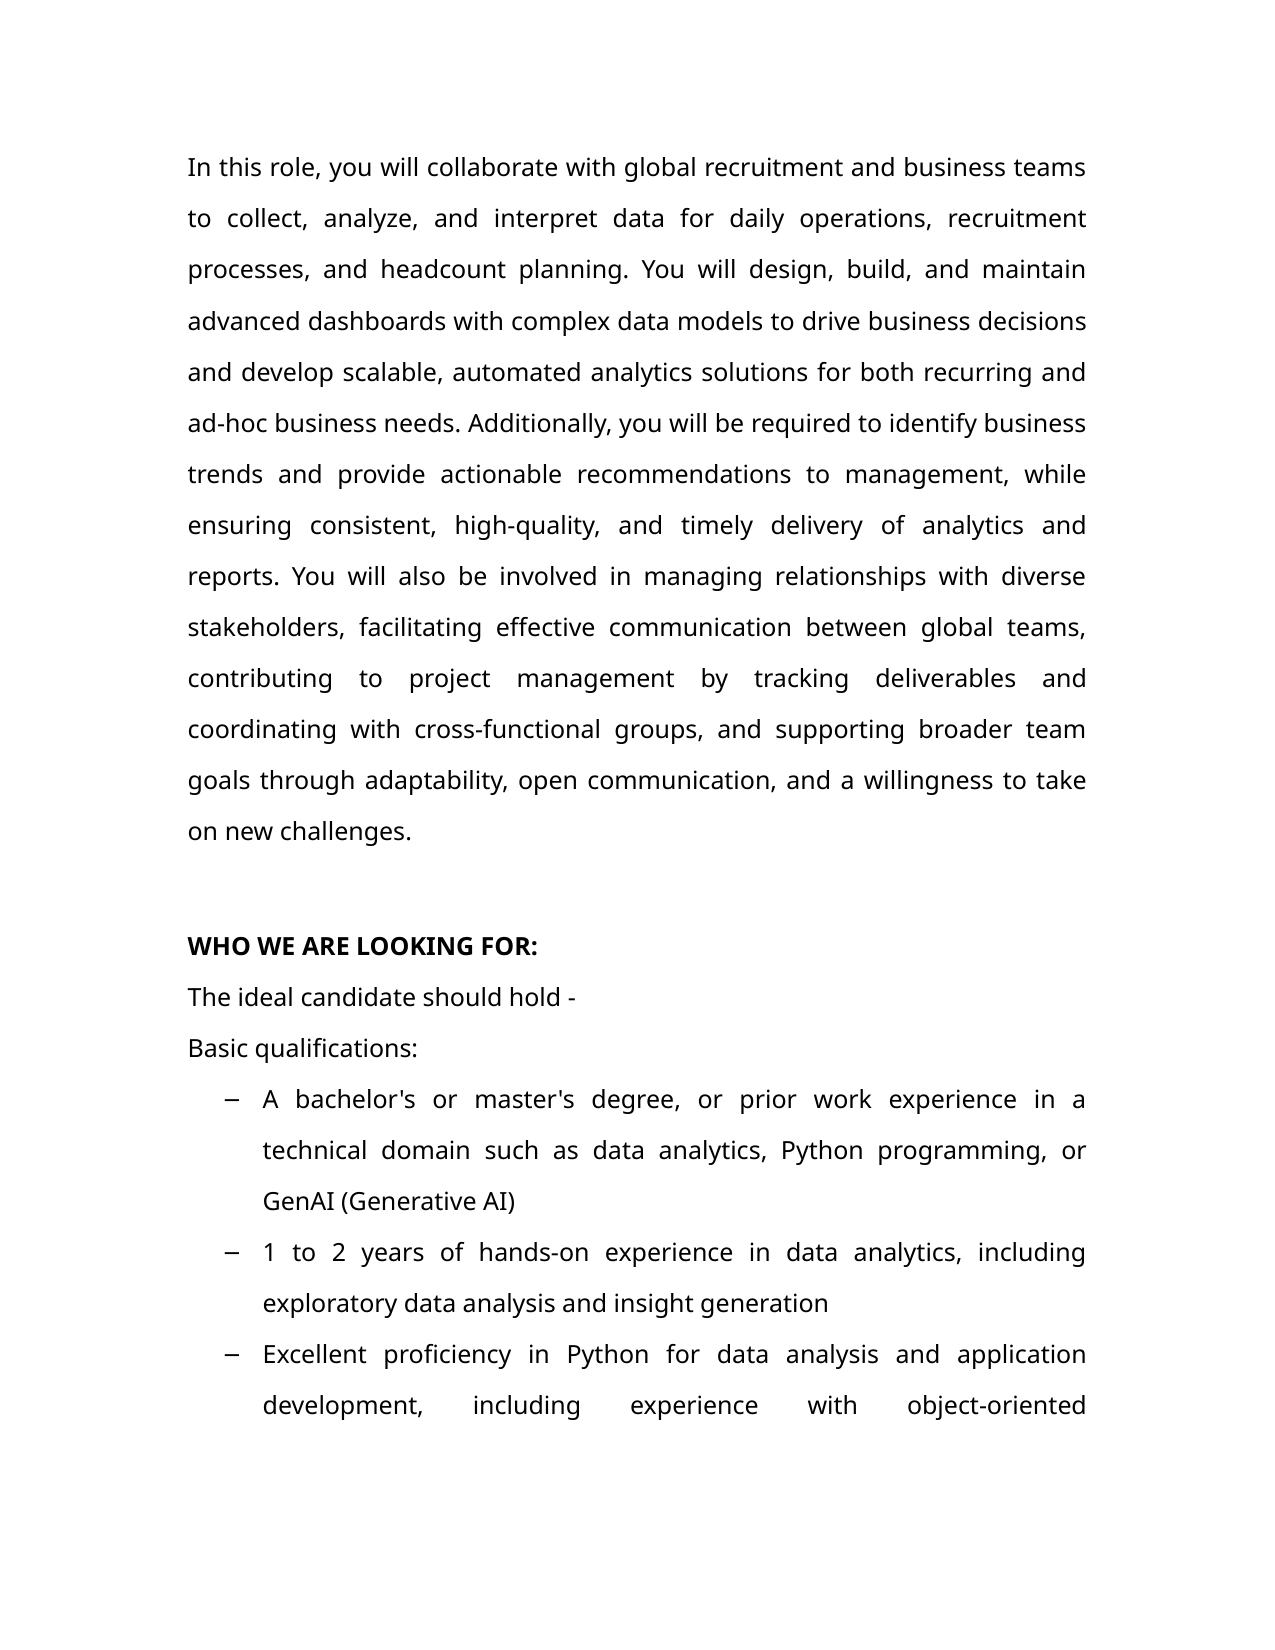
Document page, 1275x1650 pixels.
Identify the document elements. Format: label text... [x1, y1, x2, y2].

text WHO WE ARE LOOKING FOR: [187, 928, 1087, 962]
text In this role, you will collaborate with global recruitment and business teams to collect, analyze, and interpret data for daily operations, recruitment processes, and headcount planning. You will design, build, and maintain advanced dashboards with complex data models to drive business decisions and develop scalable, automated analytics solutions for both recurring and ad-hoc business needs. Additionally, you will be required to identify business trends and provide actionable recommendations to management, while ensuring consistent, high-quality, and timely delivery of analytics and reports. You will also be involved in managing relationships with diverse stakeholders, facilitating effective communication between global teams, contributing to project management by tracking deliverables and coordinating with cross-functional groups, and supporting broader team goals through adaptability, open communication, and a willingness to take on new challenges. [187, 150, 1087, 848]
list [225, 1337, 1087, 1422]
text Basic qualifications: [187, 1030, 1087, 1064]
list A bachelor's or master's degree, or prior work experience in a technical domain such as data analytics, Python programming, or GenAI (Generative AI) [225, 1081, 1087, 1218]
list 1 to 2 years of hands-on experience in data analytics, including exploratory data analysis and insight generation [225, 1234, 1087, 1320]
text The ideal candidate should hold - [187, 979, 1087, 1013]
